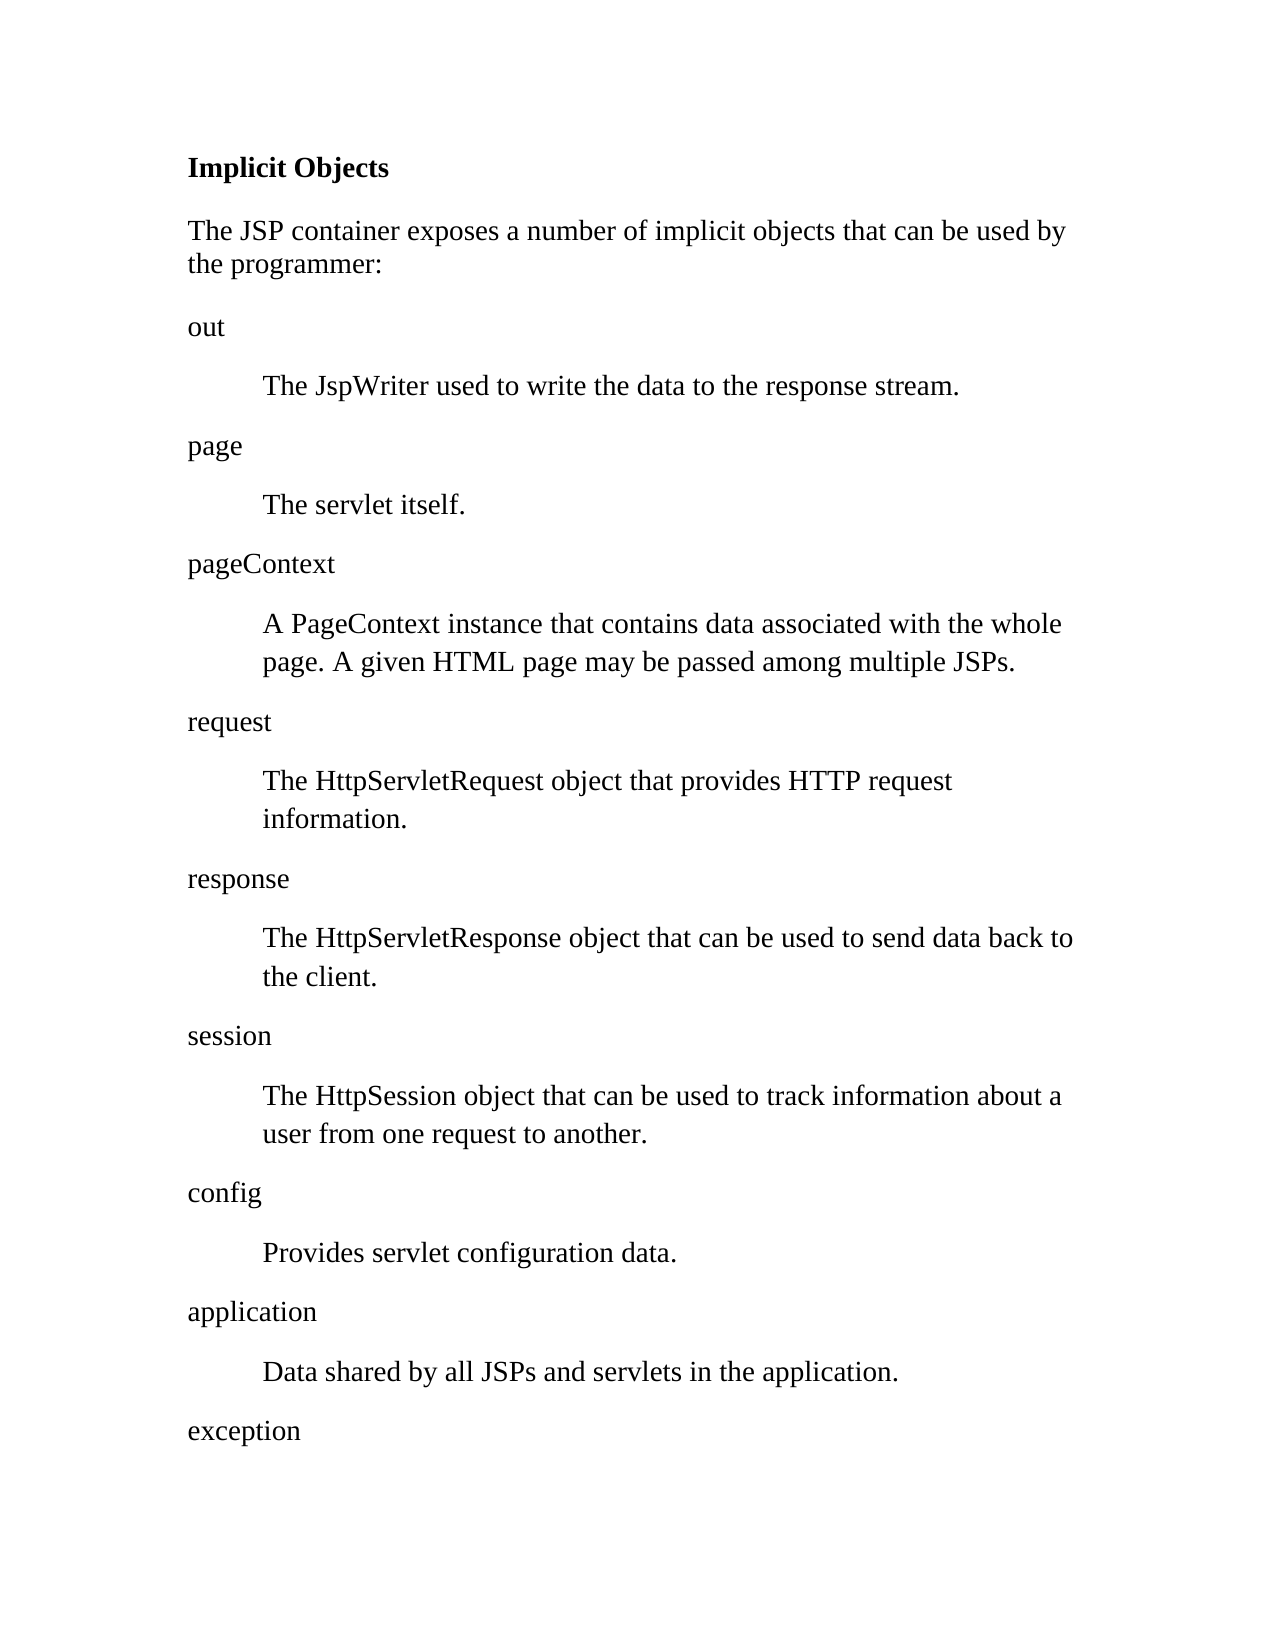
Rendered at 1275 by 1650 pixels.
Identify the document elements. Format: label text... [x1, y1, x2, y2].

text A PageContext instance that contains data associated with the whole page. A given HTML page may be passed among multiple JSPs. [262, 606, 1087, 678]
text exception [187, 1413, 1087, 1447]
text Data shared by all JSPs and servlets in the application. [262, 1354, 1087, 1387]
text session [187, 1018, 1087, 1052]
text Provides servlet configuration data. [262, 1235, 1087, 1268]
text The JspWriter used to write the data to the response stream. [262, 368, 1087, 402]
text page [187, 428, 1087, 461]
text The HttpSession object that can be used to track information about a user from one request to another. [262, 1078, 1087, 1150]
text response [187, 861, 1087, 894]
text config [187, 1176, 1087, 1209]
subtitle Implicit Objects [187, 150, 1087, 183]
text application [187, 1294, 1087, 1328]
text The servlet itself. [262, 487, 1087, 521]
text The JSP container exposes a number of implicit objects that can be used by the programmer: [187, 213, 1087, 280]
text out [187, 309, 1087, 342]
text request [187, 704, 1087, 737]
text pageContext [187, 546, 1087, 580]
text The HttpServletRequest object that provides HTTP request information. [262, 763, 1087, 835]
text The HttpServletResponse object that can be used to send data back to the client. [262, 920, 1087, 992]
